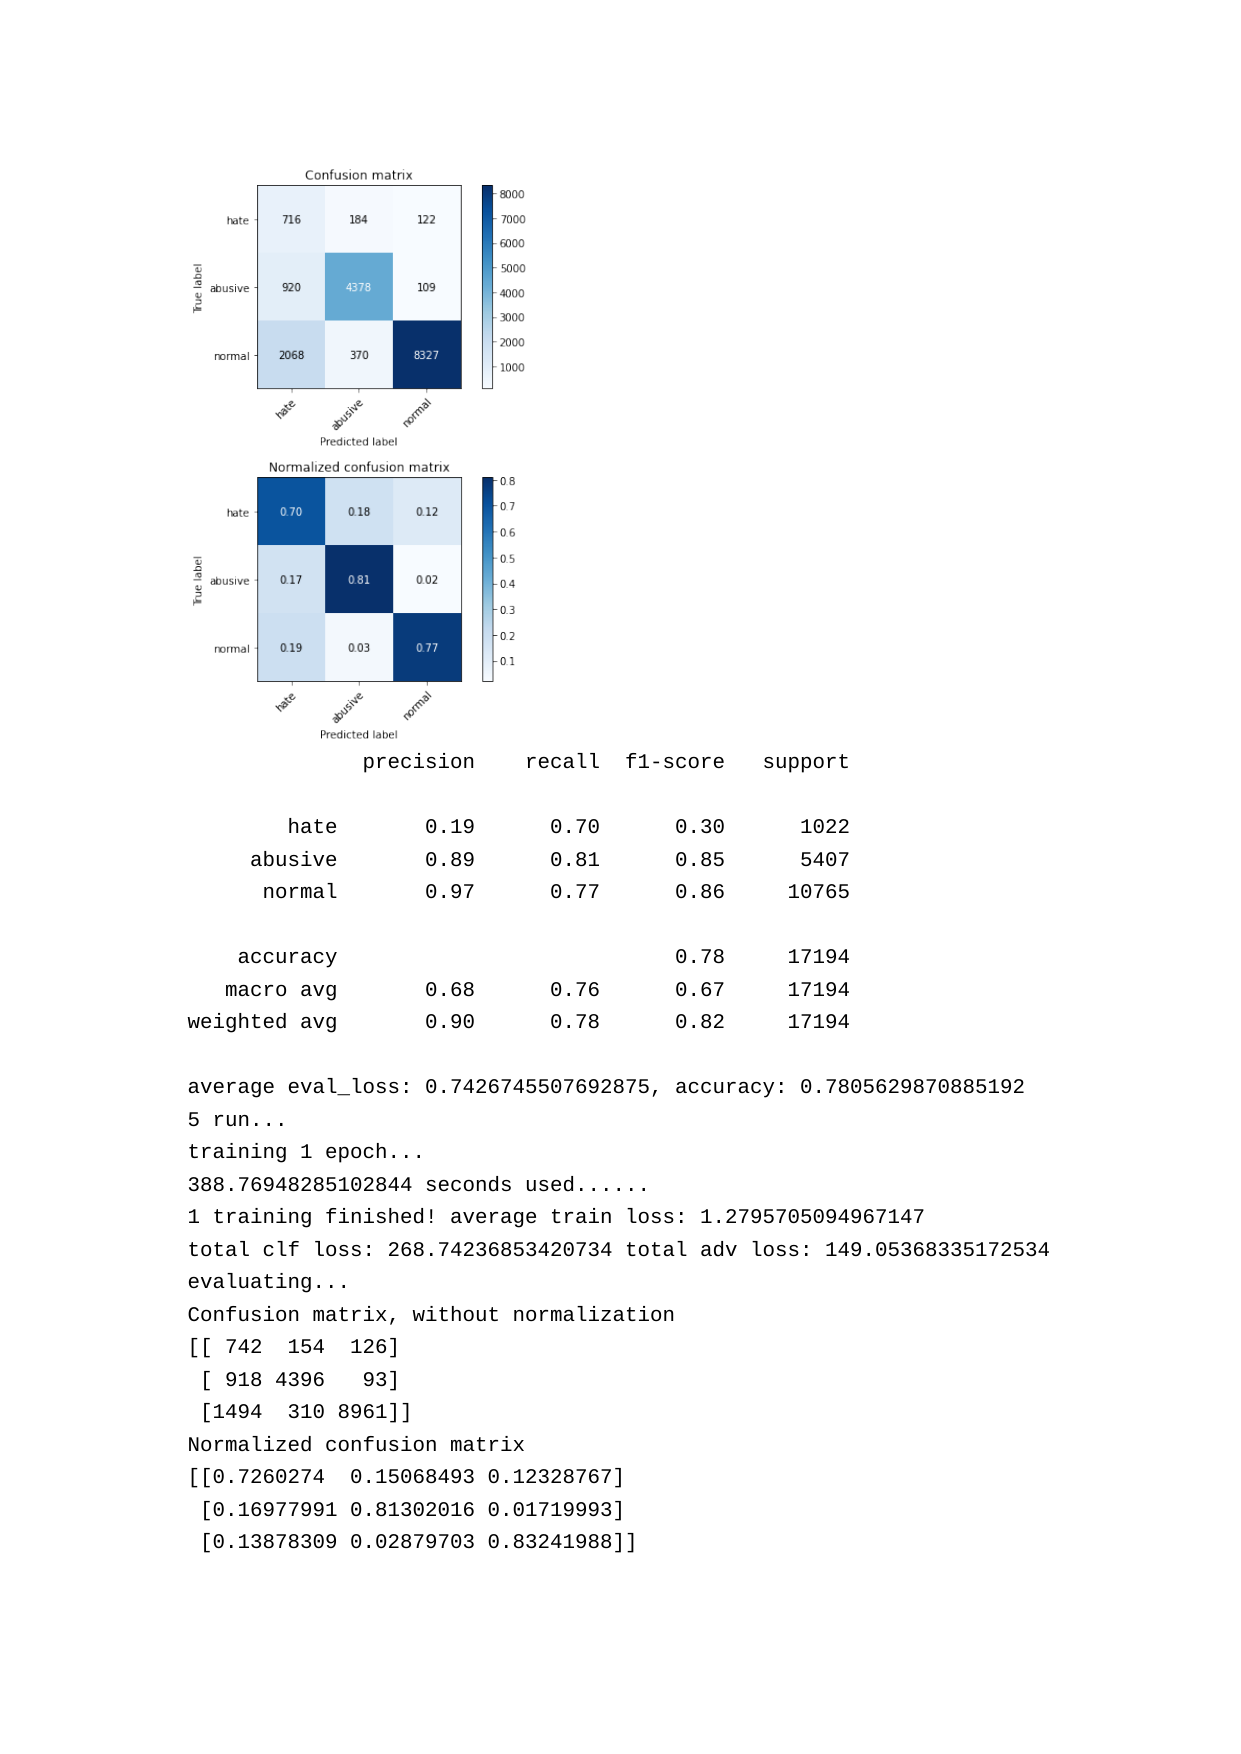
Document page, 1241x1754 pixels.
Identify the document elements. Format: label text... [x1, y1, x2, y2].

text [1494 310 8961]] [187, 1397, 1053, 1429]
picture [187, 455, 523, 747]
text macro avg 0.68 0.76 0.67 17194 [187, 974, 1053, 1007]
picture [187, 162, 533, 454]
text [0.13878309 0.02879703 0.83241988]] [187, 1527, 1053, 1559]
text weighted avg 0.90 0.78 0.82 17194 [187, 1007, 1053, 1039]
text training 1 epoch... [187, 1137, 1053, 1169]
text [[0.7260274 0.15068493 0.12328767] [187, 1462, 1053, 1494]
text [ 918 4396 93] [187, 1364, 1053, 1397]
text 5 run... [187, 1104, 1053, 1137]
text normal 0.97 0.77 0.86 10765 [187, 877, 1053, 909]
text 388.76948285102844 seconds used...... [187, 1169, 1053, 1202]
text evaluating... [187, 1267, 1053, 1299]
text Confusion matrix, without normalization [187, 1299, 1053, 1332]
text total clf loss: 268.74236853420734 total adv loss: 149.05368335172534 [187, 1234, 1053, 1267]
text precision recall f1-score support [187, 747, 1053, 779]
text hate 0.19 0.70 0.30 1022 [187, 812, 1053, 844]
text Normalized confusion matrix [187, 1429, 1053, 1462]
text [[ 742 154 126] [187, 1332, 1053, 1364]
text abusive 0.89 0.81 0.85 5407 [187, 844, 1053, 877]
text accuracy 0.78 17194 [187, 942, 1053, 974]
text 1 training finished! average train loss: 1.2795705094967147 [187, 1202, 1053, 1234]
text average eval_loss: 0.7426745507692875, accuracy: 0.7805629870885192 [187, 1072, 1053, 1104]
text [0.16977991 0.81302016 0.01719993] [187, 1494, 1053, 1527]
